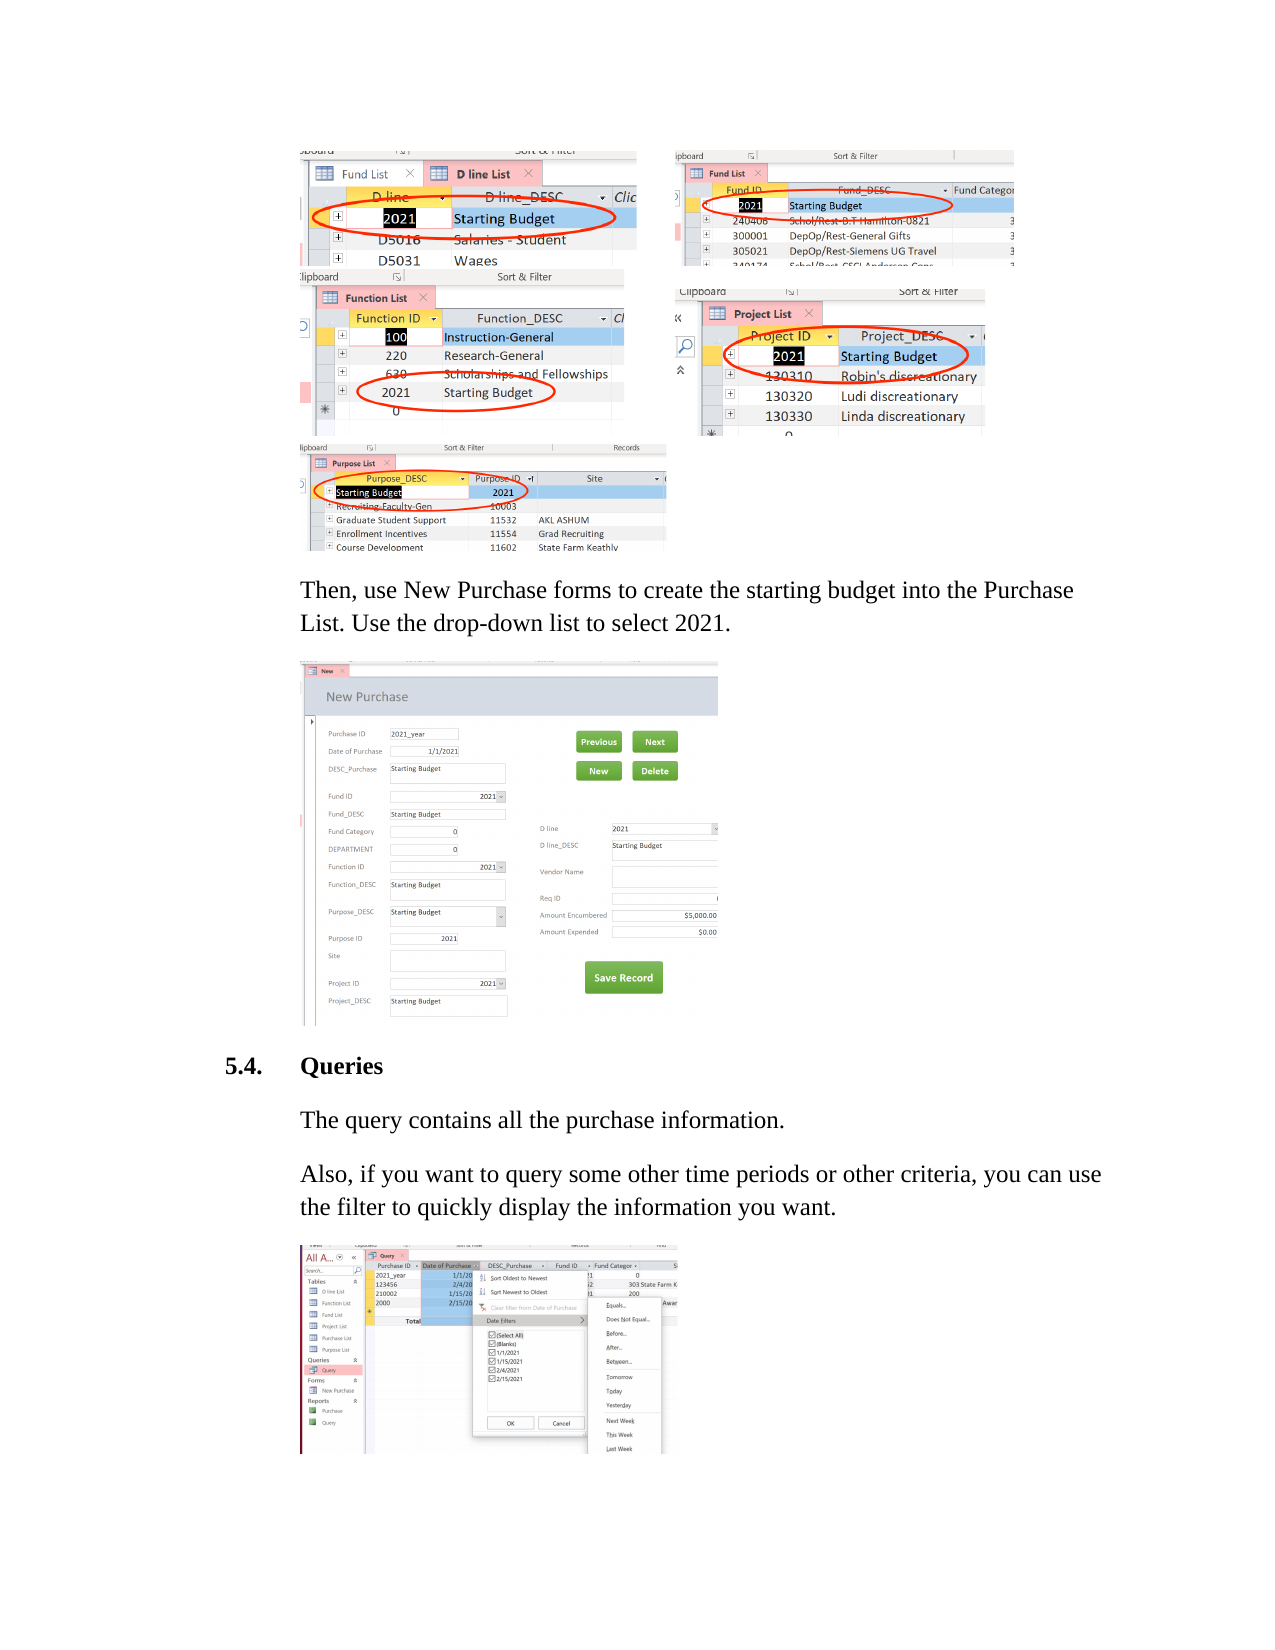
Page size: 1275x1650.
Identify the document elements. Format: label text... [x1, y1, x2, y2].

text Also, if you want to query some other time periods or other criteria, you can use the filter to quickly display the information you want. [300, 1159, 1125, 1221]
picture [300, 1245, 679, 1454]
list Queries [262, 1051, 1125, 1080]
text The query contains all the purchase information. [300, 1105, 1125, 1134]
picture [300, 444, 667, 551]
picture [675, 289, 986, 436]
picture [300, 269, 625, 436]
text Then, use New Purchase forms to create the starting budget into the Purchase List. Use the drop-down list to select 2021. [150, 575, 1125, 637]
picture [300, 661, 718, 1026]
picture [300, 151, 637, 266]
picture [675, 150, 1014, 266]
